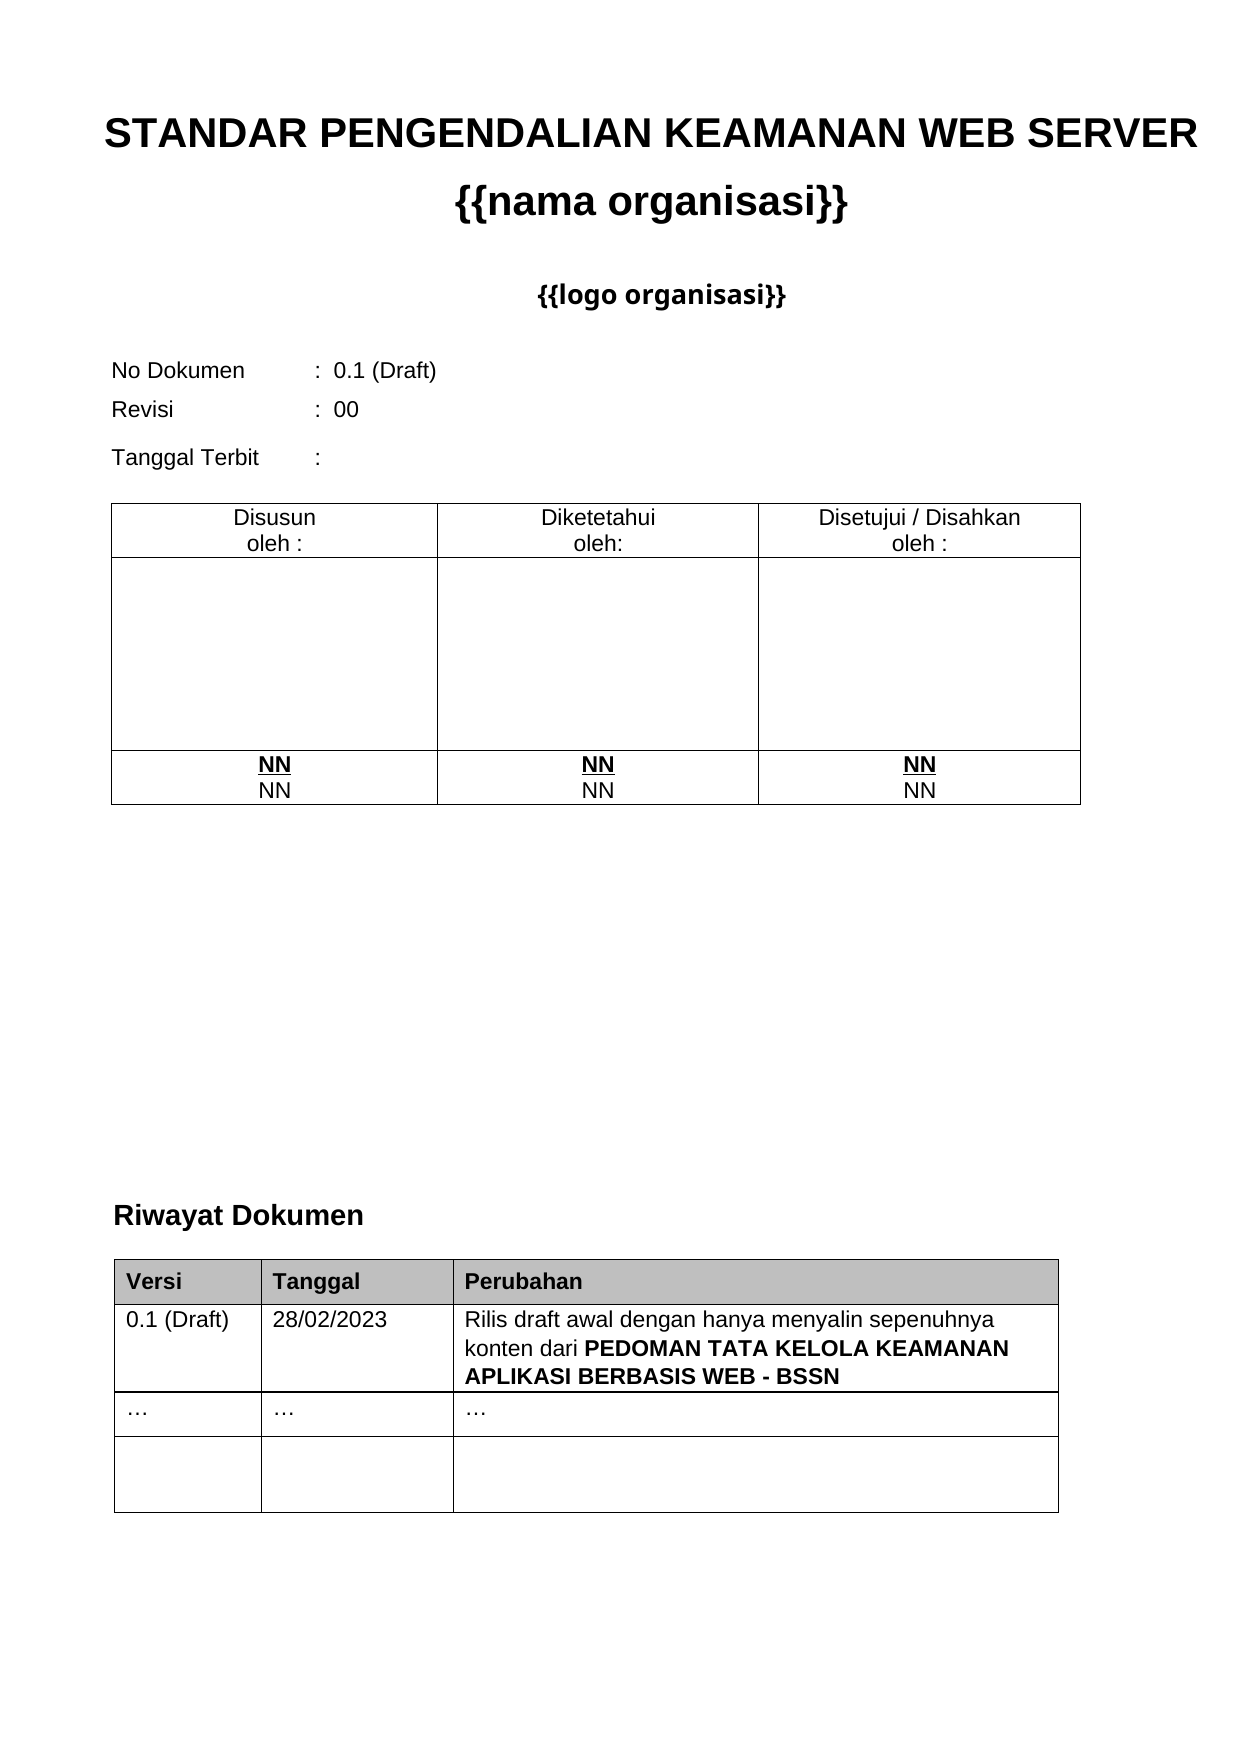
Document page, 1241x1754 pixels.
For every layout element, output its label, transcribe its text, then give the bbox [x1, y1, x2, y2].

table_cell [262, 1437, 453, 1512]
table_cell NN NN [438, 751, 758, 804]
table_cell NN NN [112, 751, 437, 804]
text STANDAR PENGENDALIAN KEAMANAN WEB SERVER [100, 108, 1203, 156]
text Riwayat Dokumen [113, 1198, 1203, 1232]
table_cell … [115, 1393, 261, 1436]
table_header Perubahan [454, 1260, 1058, 1304]
table_cell 0.1 (Draft) [115, 1305, 261, 1391]
table_cell : [303, 438, 643, 477]
text {{nama organisasi}} [100, 176, 1203, 224]
table_cell … [454, 1393, 1058, 1436]
table_header Diketetahui oleh: [438, 504, 758, 557]
table_header No Dokumen [100, 351, 303, 390]
table_cell … [262, 1393, 453, 1436]
table_cell NN NN [759, 751, 1080, 804]
table_cell [454, 1437, 1058, 1512]
table_header Versi [115, 1260, 261, 1304]
table_header : 0.1 (Draft) [303, 351, 643, 390]
table_cell [438, 558, 758, 750]
table_cell [115, 1437, 261, 1512]
table_cell Tanggal Terbit [100, 438, 303, 477]
table_cell [112, 558, 437, 750]
text {{logo organisasi}} [100, 275, 1223, 312]
table_header Tanggal [262, 1260, 453, 1304]
table_cell Rilis draft awal dengan hanya menyalin sepenuhnya konten dari PEDOMAN TATA KELOLA KEAMANAN APLIKASI BERBASIS WEB - BSSN [454, 1305, 1058, 1391]
table_header Disusun oleh : [112, 504, 437, 557]
table_cell 28/02/2023 [262, 1305, 453, 1391]
table_header Disetujui / Disahkan oleh : [759, 504, 1080, 557]
table_cell [759, 558, 1080, 750]
table_cell : 00 [303, 390, 643, 438]
table_cell Revisi [100, 390, 303, 438]
